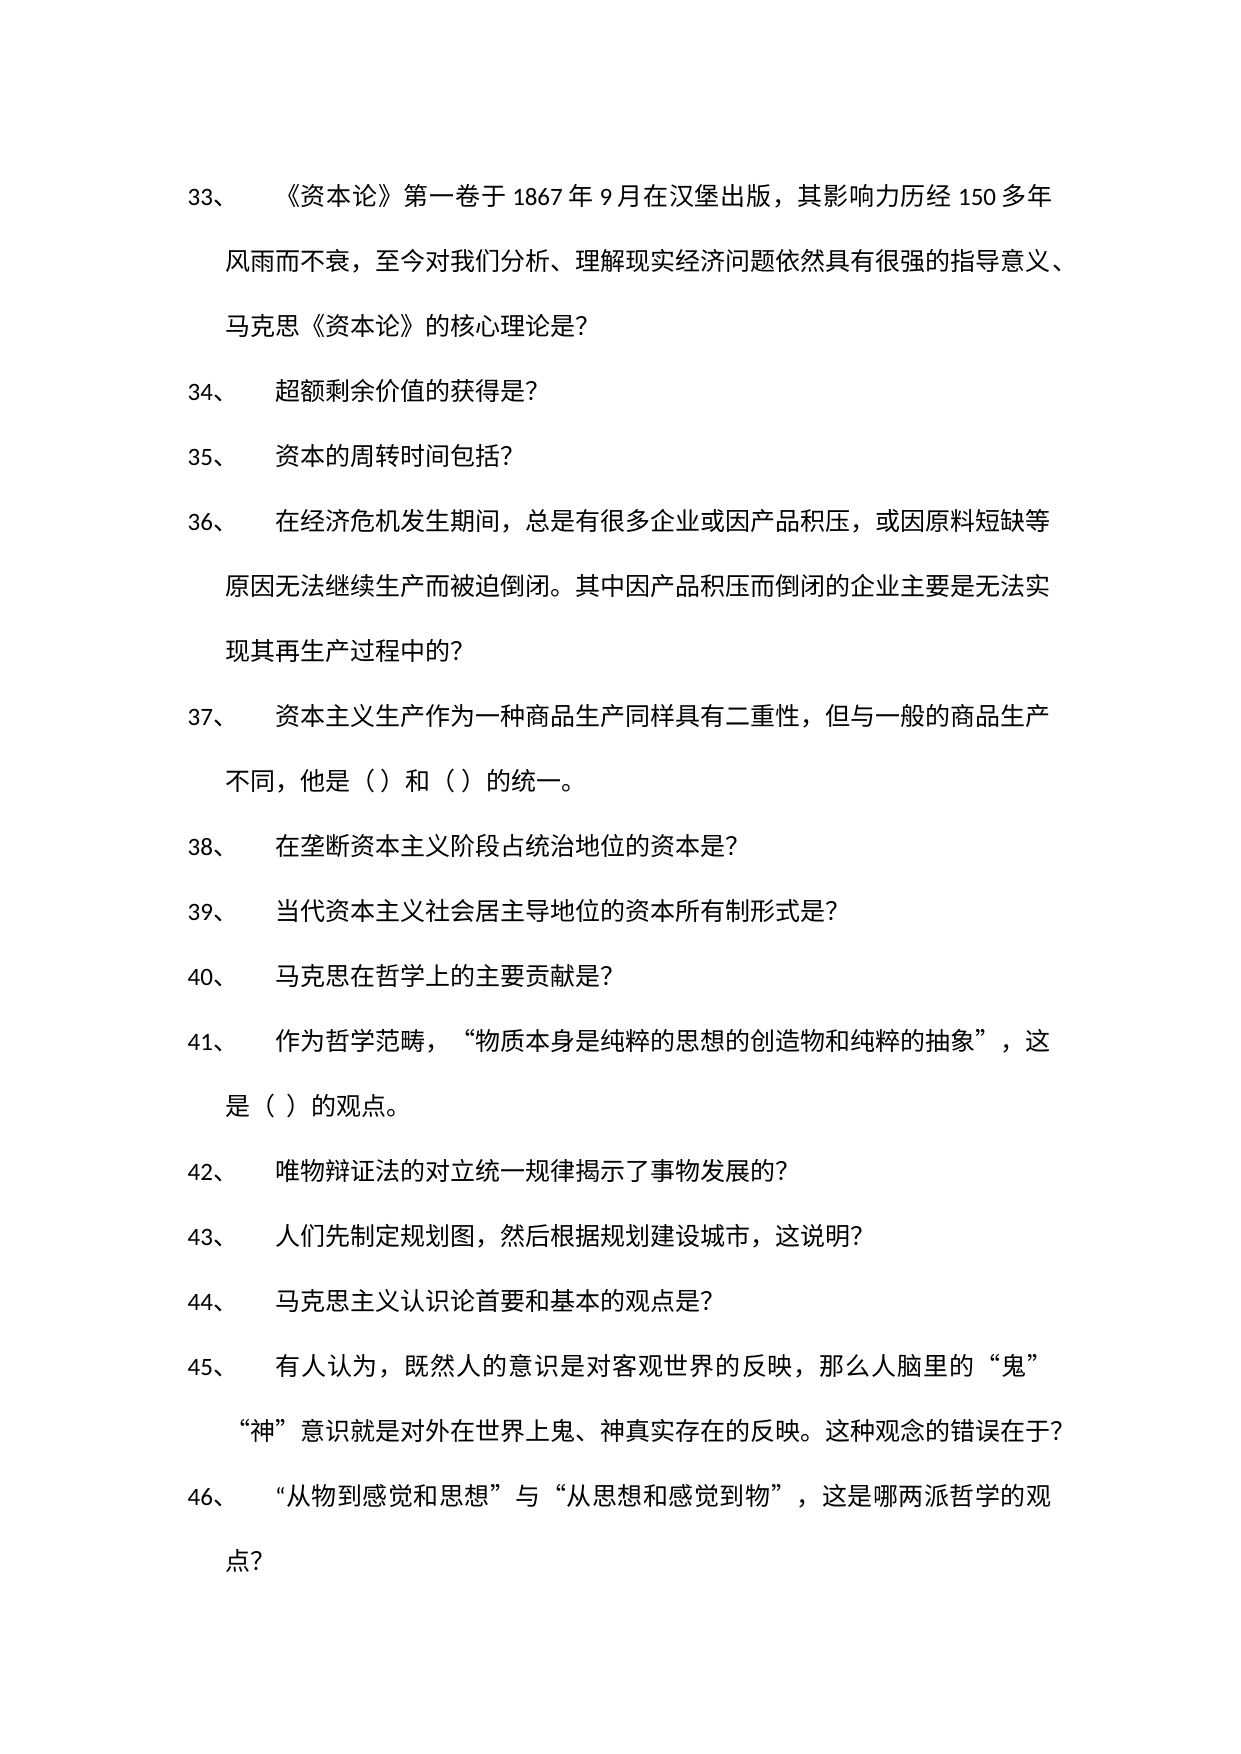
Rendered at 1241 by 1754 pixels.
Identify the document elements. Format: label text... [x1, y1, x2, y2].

list 有人认为，既然人的意识是对客观世界的反映，那么人脑里的“鬼”“神”意识就是对外在世界上鬼、神真实存在的反映。这种观念的错误在于？ [187, 1332, 1053, 1462]
list 唯物辩证法的对立统一规律揭示了事物发展的？ [187, 1137, 1053, 1202]
list 超额剩余价值的获得是？ [187, 357, 1053, 422]
list 《资本论》第一卷于1867年9月在汉堡出版，其影响力历经150多年风雨而不衰，至今对我们分析、理解现实经济问题依然具有很强的指导意义、马克思《资本论》的核心理论是？ [187, 162, 1053, 357]
list 当代资本主义社会居主导地位的资本所有制形式是？ [187, 877, 1053, 942]
list 在垄断资本主义阶段占统治地位的资本是？ [187, 812, 1053, 877]
list 在经济危机发生期间，总是有很多企业或因产品积压，或因原料短缺等原因无法继续生产而被迫倒闭。其中因产品积压而倒闭的企业主要是无法实现其再生产过程中的？ [187, 487, 1053, 682]
list 马克思在哲学上的主要贡献是？ [187, 942, 1053, 1007]
list “从物到感觉和思想”与“从思想和感觉到物”，这是哪两派哲学的观点？ [187, 1462, 1053, 1592]
list 马克思主义认识论首要和基本的观点是？ [187, 1267, 1053, 1332]
list 作为哲学范畴，“物质本身是纯粹的思想的创造物和纯粹的抽象”，这是（ ）的观点。 [187, 1007, 1053, 1137]
list 资本主义生产作为一种商品生产同样具有二重性，但与一般的商品生产不同，他是（ ）和（ ）的统一。 [187, 682, 1053, 812]
list 人们先制定规划图，然后根据规划建设城市，这说明？ [187, 1202, 1053, 1267]
list 资本的周转时间包括？ [187, 422, 1053, 487]
